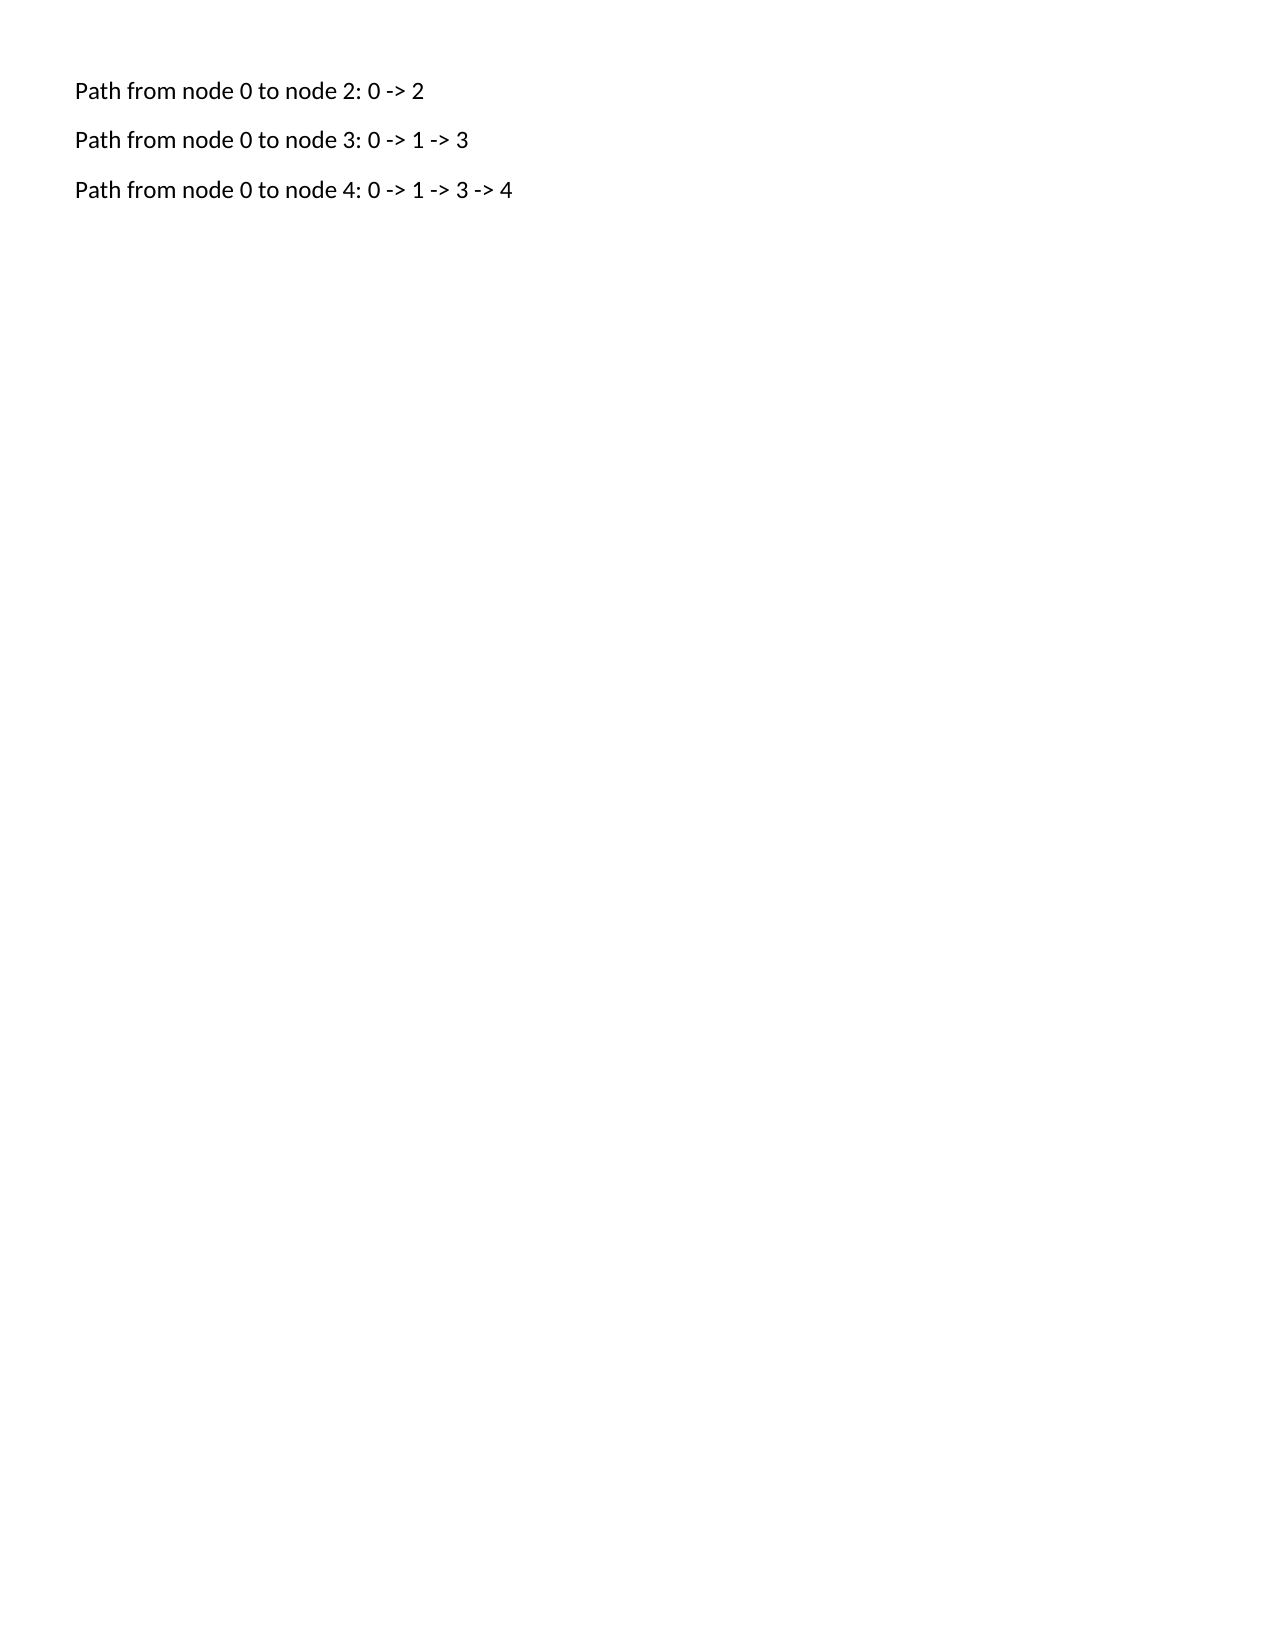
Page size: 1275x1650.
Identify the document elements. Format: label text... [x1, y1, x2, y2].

text Path from node 0 to node 2: 0 -> 2 [75, 75, 1200, 106]
text Path from node 0 to node 3: 0 -> 1 -> 3 [75, 124, 1200, 155]
text Path from node 0 to node 4: 0 -> 1 -> 3 -> 4 [75, 174, 1200, 205]
